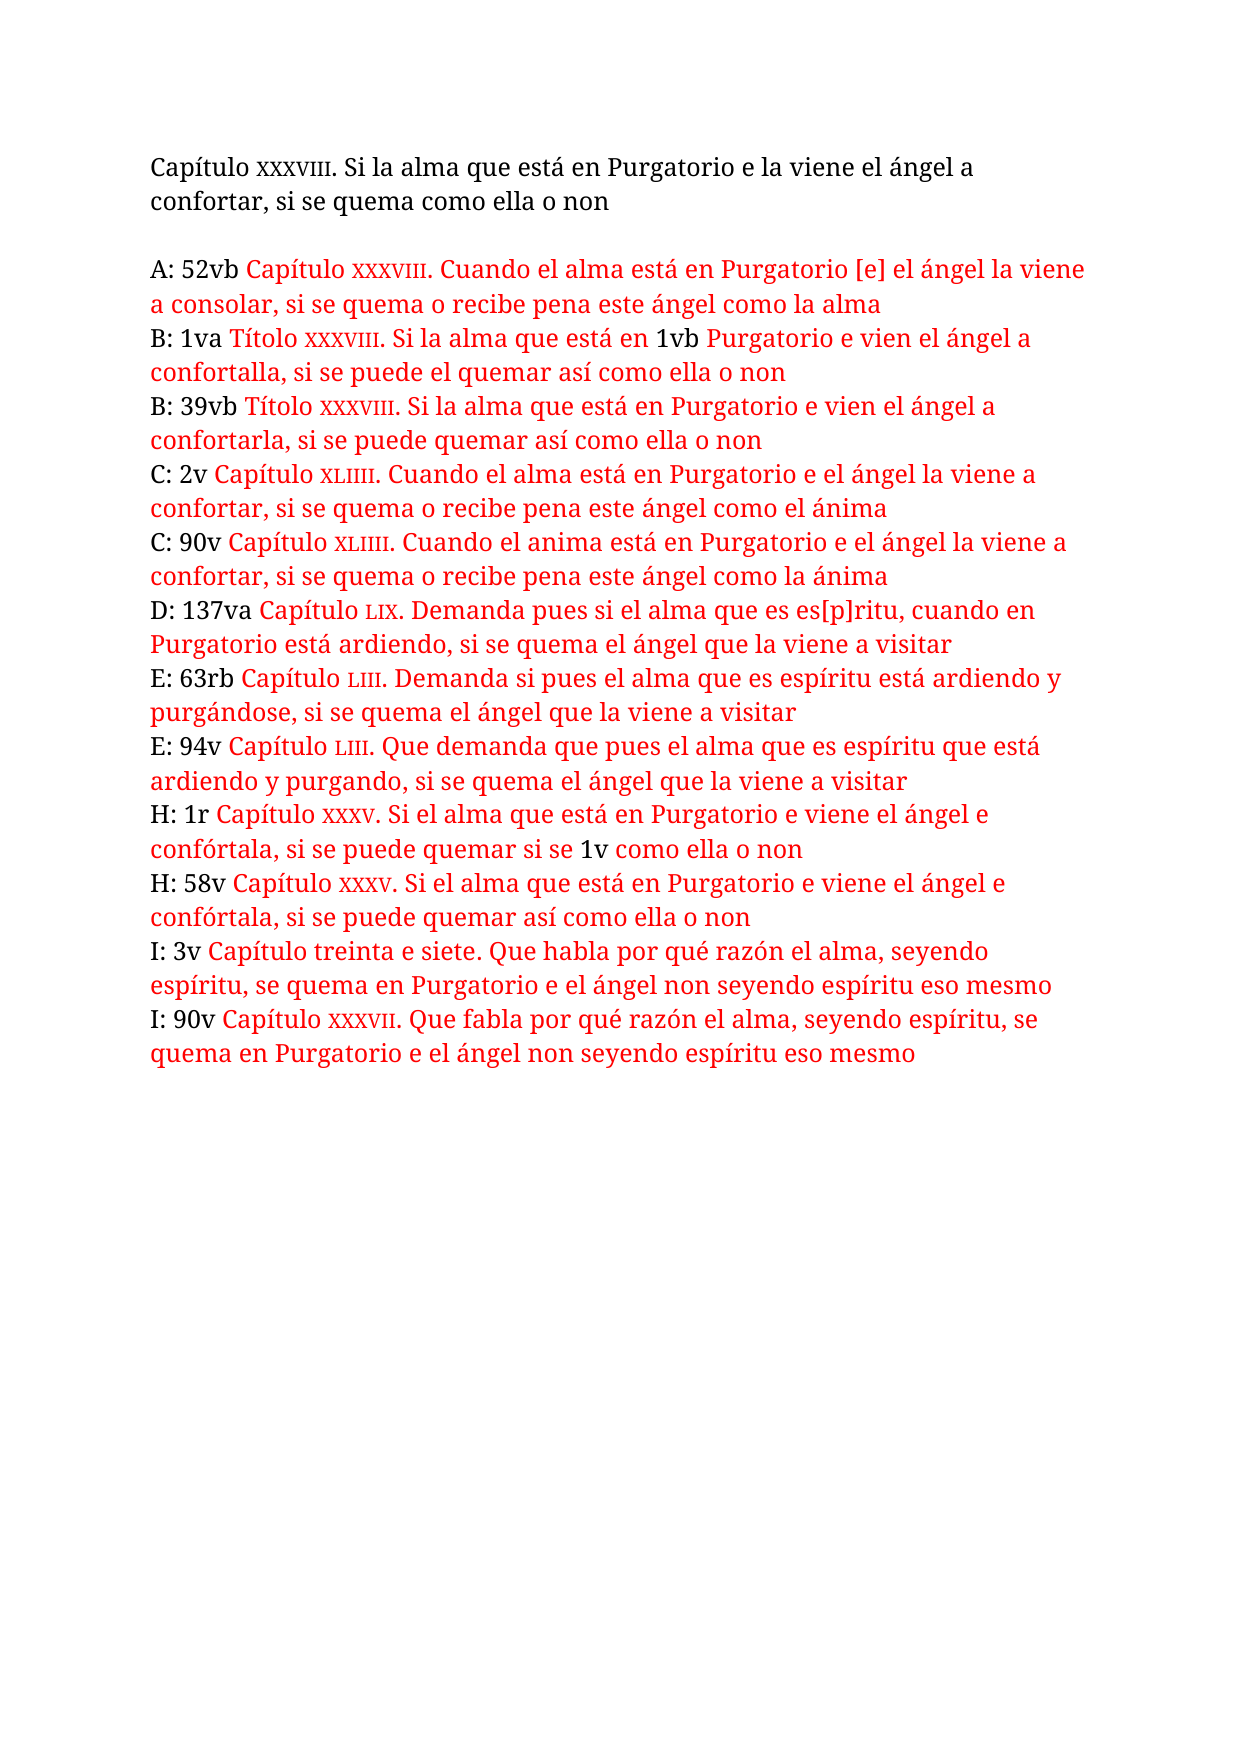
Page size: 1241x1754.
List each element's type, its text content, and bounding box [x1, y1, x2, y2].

text E: 94v Capítulo liii. Que demanda que pues el alma que es espíritu que está ardiendo y purgando, si se quema el ángel que la viene a visitar [150, 729, 1090, 797]
text H: 1r Capítulo xxxv. Si el alma que está en Purgatorio e viene el ángel e confórtala, si se puede quemar si se 1v como ella o non [150, 797, 1090, 865]
text B: 39vb Títolo xxxviii. Si la alma que está en Purgatorio e vien el ángel a confortarla, si se puede quemar así como ella o non [150, 388, 1090, 457]
text H: 58v Capítulo xxxv. Si el alma que está en Purgatorio e viene el ángel e confórtala, si se puede quemar así como ella o non [150, 865, 1090, 933]
text I: 3v Capítulo treinta e siete. Que habla por qué razón el alma, seyendo espíritu, se quema en Purgatorio e el ángel non seyendo espíritu eso mesmo [150, 933, 1090, 1002]
text B: 1va Títolo xxxviii. Si la alma que está en 1vb Purgatorio e vien el ángel a confortalla, si se puede el quemar así como ella o non [150, 320, 1090, 388]
text Capítulo xxxviii. Si la alma que está en Purgatorio e la viene el ángel a confortar, si se quema como ella o non [150, 150, 1090, 218]
text E: 63rb Capítulo liii. Demanda si pues el alma que es espíritu está ardiendo y purgándose, si se quema el ángel que la viene a visitar [150, 661, 1090, 729]
text C: 90v Capítulo xliiii. Cuando el anima está en Purgatorio e el ángel la viene a confortar, si se quema o recibe pena este ángel como la ánima [150, 525, 1090, 593]
text D: 137va Capítulo lix. Demanda pues si el alma que es es[p]ritu, cuando en Purgatorio está ardiendo, si se quema el ángel que la viene a visitar [150, 593, 1090, 661]
text I: 90v Capítulo xxxvii. Que fabla por qué razón el alma, seyendo espíritu, se quema en Purgatorio e el ángel non seyendo espíritu eso mesmo [150, 1002, 1090, 1070]
text A: 52vb Capítulo xxxviii. Cuando el alma está en Purgatorio [e] el ángel la viene a consolar, si se quema o recibe pena este ángel como la alma [150, 252, 1090, 320]
text C: 2v Capítulo xliiii. Cuando el alma está en Purgatorio e el ángel la viene a confortar, si se quema o recibe pena este ángel como el ánima [150, 457, 1090, 525]
